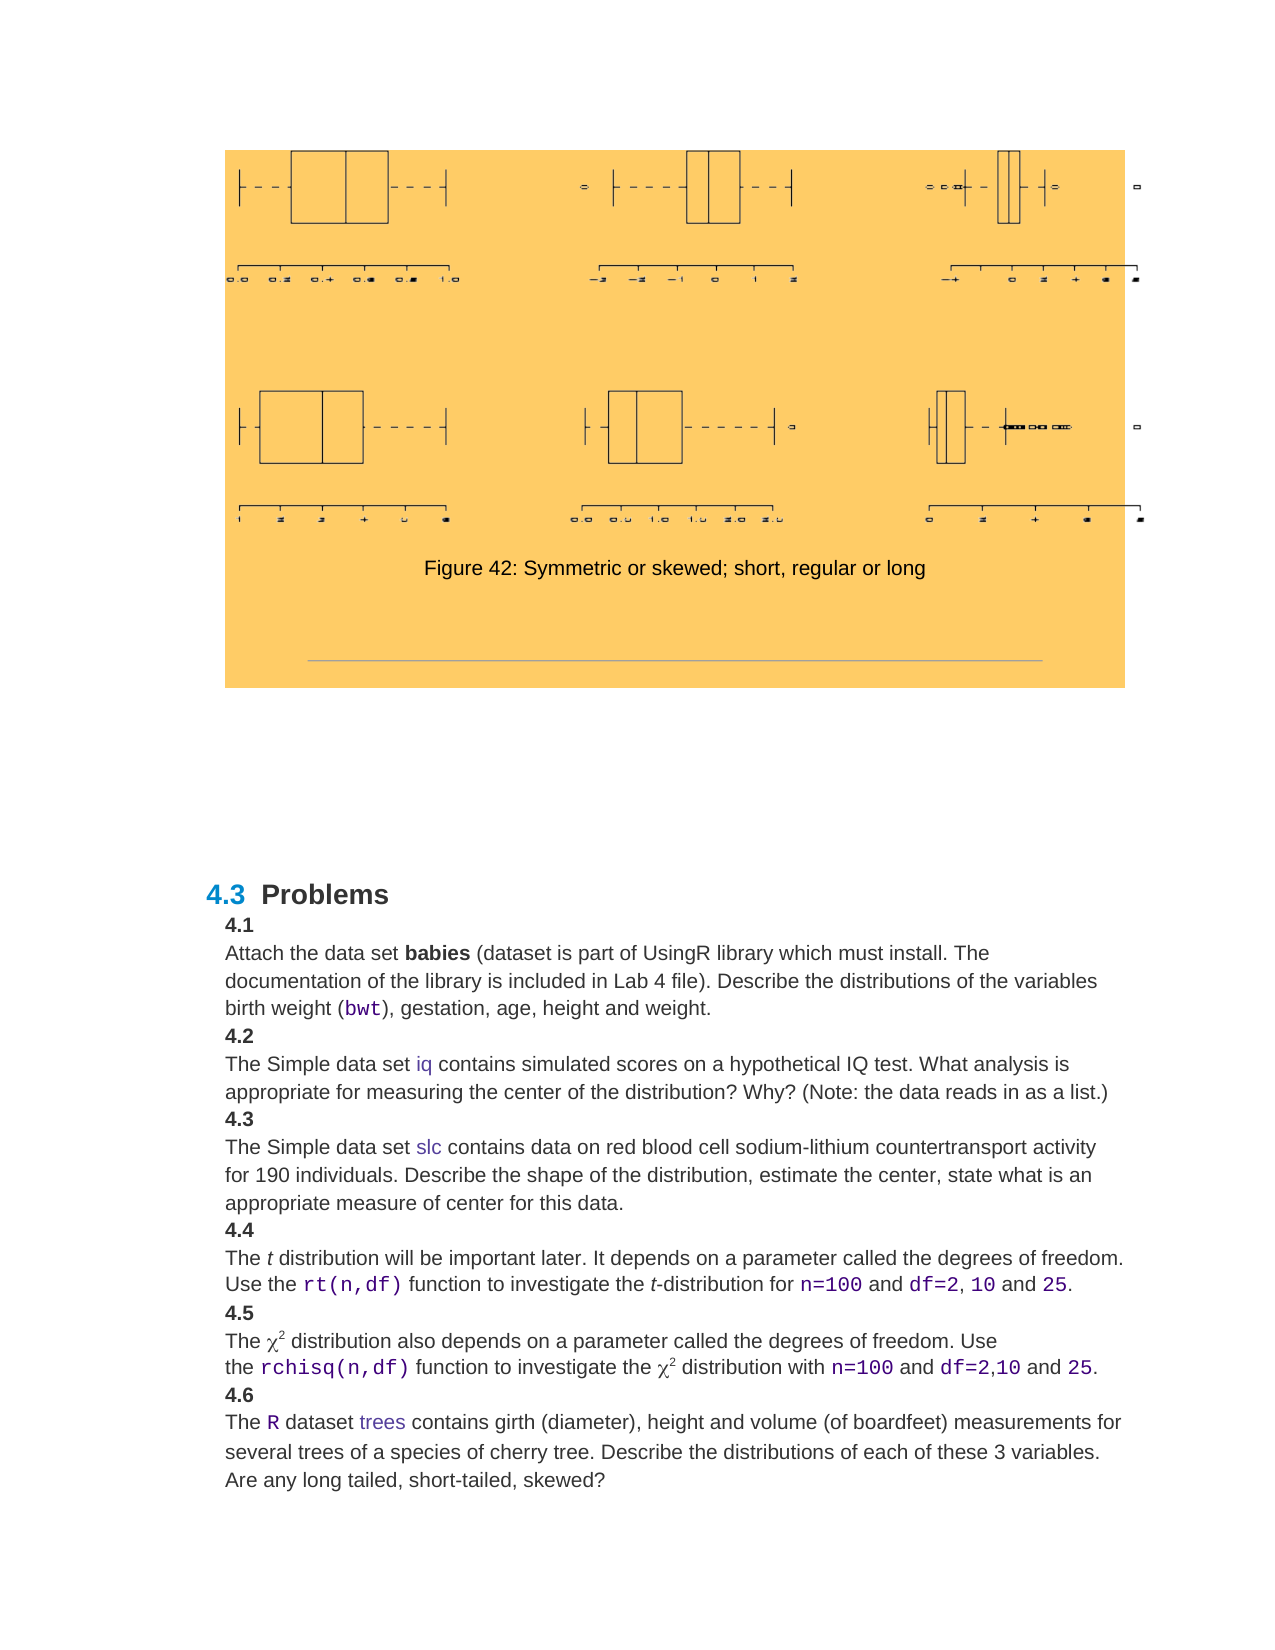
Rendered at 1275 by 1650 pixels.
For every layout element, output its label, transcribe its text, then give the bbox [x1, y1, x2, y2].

text 4.6 [150, 1381, 1125, 1407]
text The Simple data set slc contains data on red blood cell sodium-lithium countertransport activity for 190 individuals. Describe the shape of the distribution, estimate the center, state what is an appropriate measure of center for this data. [225, 1131, 1125, 1215]
text The R dataset trees contains girth (diameter), height and volume (of boardfeet) measurements for several trees of a species of cherry tree. Describe the distributions of each of these 3 variables. Are any long tailed, short-tailed, skewed? [225, 1407, 1125, 1492]
text 4.5 [150, 1298, 1125, 1324]
text 4.2 [150, 1021, 1125, 1048]
text 4.4 [150, 1215, 1125, 1242]
text Figure 42: Symmetric or skewed; short, regular or long [225, 556, 1125, 580]
text The t distribution will be important later. It depends on a parameter called the degrees of freedom. Use the rt(n,df) function to investigate the t-distribution for n=100 and df=2, 10 and 25. [225, 1242, 1125, 1298]
picture [225, 150, 1146, 524]
text Attach the data set babies (dataset is part of UsingR library which must install. The documentation of the library is included in Lab 4 file). Describe the distributions of the variables birth weight (bwt), gestation, age, height and weight. [225, 937, 1125, 1021]
text The Simple data set iq contains simulated scores on a hypothetical IQ test. What analysis is appropriate for measuring the center of the distribution? Why? (Note: the data reads in as a list.) [225, 1048, 1125, 1104]
text The 2 distribution also depends on a parameter called the degrees of freedom. Use the rchisq(n,df) function to investigate the 2 distribution with n=100 and df=2,10 and 25. [225, 1324, 1125, 1381]
text 4.1 [150, 910, 1125, 937]
text 4.3 Problems [206, 868, 1125, 910]
text 4.3 [150, 1104, 1125, 1131]
